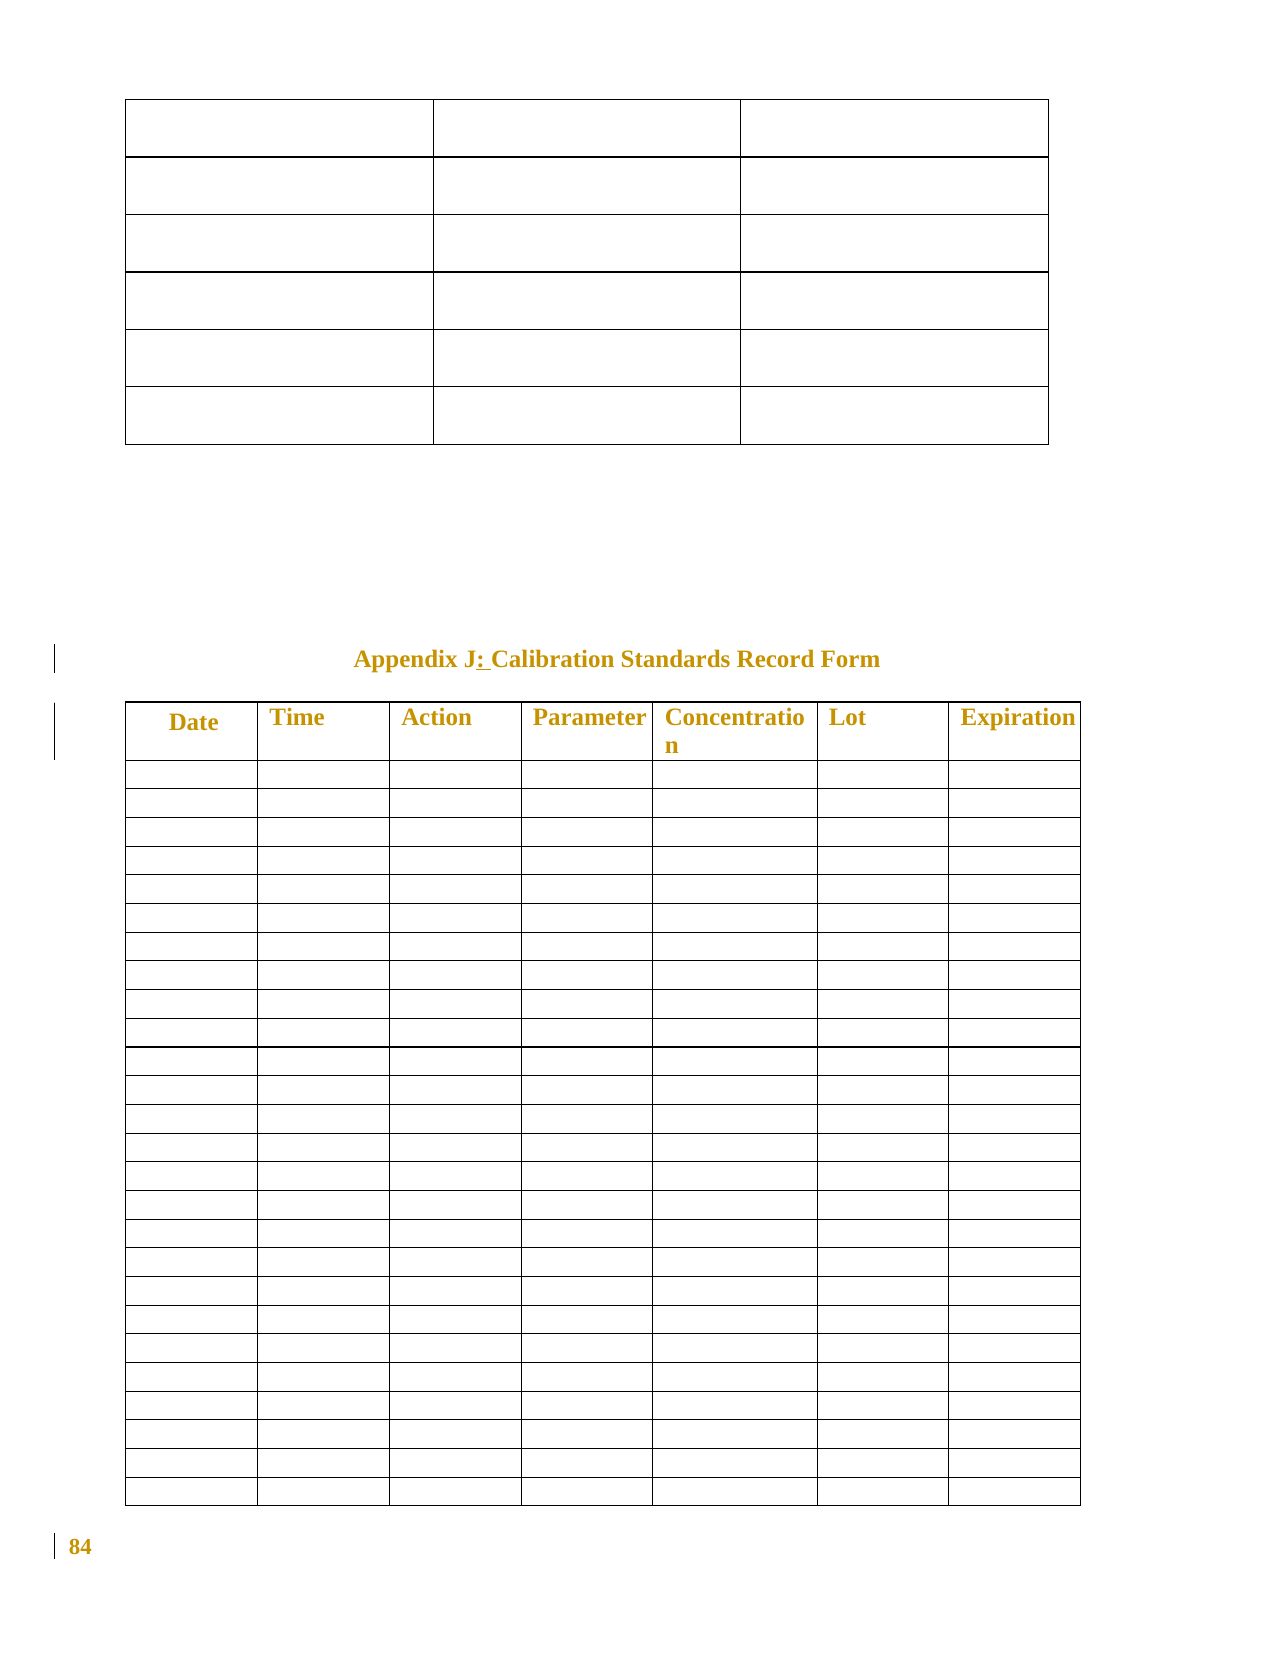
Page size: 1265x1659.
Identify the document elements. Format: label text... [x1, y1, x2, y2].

table_cell [390, 1191, 521, 1218]
table_cell [434, 100, 740, 156]
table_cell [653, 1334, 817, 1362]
table_cell [390, 818, 521, 846]
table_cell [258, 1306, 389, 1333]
table_header Date [126, 703, 257, 759]
table_cell [258, 933, 389, 960]
table_header Concentration [653, 703, 817, 759]
table_cell [741, 330, 1048, 386]
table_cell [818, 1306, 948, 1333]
table_cell [653, 1019, 817, 1046]
table_cell [653, 961, 817, 989]
table_cell [434, 215, 740, 271]
table_cell [653, 904, 817, 932]
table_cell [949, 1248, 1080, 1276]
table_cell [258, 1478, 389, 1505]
table_cell [653, 1134, 817, 1161]
table_cell [258, 904, 389, 932]
table_cell [390, 961, 521, 989]
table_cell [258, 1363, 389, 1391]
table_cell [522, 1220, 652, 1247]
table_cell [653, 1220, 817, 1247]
table_cell [390, 1048, 521, 1075]
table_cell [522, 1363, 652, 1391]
table_cell [818, 933, 948, 960]
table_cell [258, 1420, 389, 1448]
table_header Expiration [949, 703, 1080, 759]
table_cell [818, 1019, 948, 1046]
table_cell [522, 1162, 652, 1190]
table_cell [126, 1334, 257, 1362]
table_cell [949, 818, 1080, 846]
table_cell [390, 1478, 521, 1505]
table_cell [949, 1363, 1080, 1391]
table_cell [126, 1048, 257, 1075]
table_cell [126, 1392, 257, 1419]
table_cell [126, 789, 257, 817]
table_cell [522, 1076, 652, 1104]
table_cell [434, 330, 740, 386]
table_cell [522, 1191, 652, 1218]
table_cell [949, 847, 1080, 874]
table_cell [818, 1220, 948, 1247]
table_cell [949, 1162, 1080, 1190]
table_cell [522, 818, 652, 846]
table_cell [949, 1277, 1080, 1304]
table_cell [818, 761, 948, 788]
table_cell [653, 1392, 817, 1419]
table_cell [126, 875, 257, 903]
table_cell [258, 1162, 389, 1190]
table_cell [818, 789, 948, 817]
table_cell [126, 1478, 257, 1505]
table_header Parameter [522, 703, 652, 759]
table_cell [126, 818, 257, 846]
table_cell [258, 847, 389, 874]
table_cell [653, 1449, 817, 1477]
table_cell [653, 1162, 817, 1190]
table_cell [653, 875, 817, 903]
table_cell [258, 789, 389, 817]
table_cell [818, 818, 948, 846]
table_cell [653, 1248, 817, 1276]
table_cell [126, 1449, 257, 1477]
table_cell [522, 761, 652, 788]
table_cell [522, 990, 652, 1018]
table_cell [653, 933, 817, 960]
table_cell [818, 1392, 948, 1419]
table_cell [258, 1076, 389, 1104]
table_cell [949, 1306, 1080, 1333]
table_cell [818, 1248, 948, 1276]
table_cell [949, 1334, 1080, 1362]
table_cell [653, 1105, 817, 1132]
table_cell [522, 1019, 652, 1046]
table_cell [390, 1162, 521, 1190]
table_cell [390, 1105, 521, 1132]
table_cell [818, 1162, 948, 1190]
table_cell [949, 1048, 1080, 1075]
table_cell [126, 1019, 257, 1046]
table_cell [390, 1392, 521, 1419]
table_cell [741, 273, 1048, 329]
table_cell [126, 933, 257, 960]
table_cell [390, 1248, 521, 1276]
table_cell [258, 990, 389, 1018]
table_cell [126, 990, 257, 1018]
table_cell [949, 789, 1080, 817]
table_cell [390, 1019, 521, 1046]
table_cell [390, 789, 521, 817]
table_cell [949, 1076, 1080, 1104]
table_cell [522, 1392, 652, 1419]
table_cell [434, 158, 740, 214]
table_cell [949, 990, 1080, 1018]
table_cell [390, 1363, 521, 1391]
table_cell [818, 904, 948, 932]
table_cell [818, 1076, 948, 1104]
table_cell [522, 875, 652, 903]
table_cell [258, 1019, 389, 1046]
table_cell [258, 1134, 389, 1161]
table_cell [390, 1134, 521, 1161]
table_cell [741, 100, 1048, 156]
table_cell [522, 789, 652, 817]
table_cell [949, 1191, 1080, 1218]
table_cell [126, 215, 433, 271]
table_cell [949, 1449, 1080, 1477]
table_cell [522, 933, 652, 960]
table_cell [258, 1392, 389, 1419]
text Appendix JCalibration Standards Record Form [69, 644, 1165, 673]
table_header Action [390, 703, 521, 759]
table_cell [653, 1048, 817, 1075]
table_cell [522, 1105, 652, 1132]
table_cell [126, 158, 433, 214]
table_cell [949, 1134, 1080, 1161]
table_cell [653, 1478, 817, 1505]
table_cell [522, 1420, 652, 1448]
table_cell [126, 1191, 257, 1218]
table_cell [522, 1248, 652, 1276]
table_cell [818, 1048, 948, 1075]
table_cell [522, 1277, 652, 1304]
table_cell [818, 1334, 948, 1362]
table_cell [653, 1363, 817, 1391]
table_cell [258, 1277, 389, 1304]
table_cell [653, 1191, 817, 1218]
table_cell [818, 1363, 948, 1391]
table_cell [818, 1134, 948, 1161]
table_cell [126, 961, 257, 989]
table_cell [258, 1105, 389, 1132]
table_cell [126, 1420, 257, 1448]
table_cell [818, 1105, 948, 1132]
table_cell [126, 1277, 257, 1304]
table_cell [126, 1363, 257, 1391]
table_cell [390, 875, 521, 903]
table_header Lot [818, 703, 948, 759]
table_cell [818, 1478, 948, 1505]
table_cell [949, 761, 1080, 788]
table_cell [126, 330, 433, 386]
table_cell [653, 1076, 817, 1104]
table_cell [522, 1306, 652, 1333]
table_cell [390, 761, 521, 788]
table_cell [126, 387, 433, 444]
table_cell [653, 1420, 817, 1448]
table_cell [258, 761, 389, 788]
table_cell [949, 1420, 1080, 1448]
table_cell [126, 904, 257, 932]
table_cell [258, 961, 389, 989]
table_cell [522, 961, 652, 989]
table_cell [126, 1105, 257, 1132]
table_cell [390, 847, 521, 874]
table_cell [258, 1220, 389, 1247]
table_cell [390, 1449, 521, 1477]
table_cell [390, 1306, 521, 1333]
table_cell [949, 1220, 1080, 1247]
table_cell [818, 847, 948, 874]
table_cell [126, 273, 433, 329]
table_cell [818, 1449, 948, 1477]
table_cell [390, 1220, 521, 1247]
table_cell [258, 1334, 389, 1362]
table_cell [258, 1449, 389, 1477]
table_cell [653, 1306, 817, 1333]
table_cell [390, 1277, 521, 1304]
table_cell [258, 818, 389, 846]
table_cell [434, 387, 740, 444]
table_cell [522, 904, 652, 932]
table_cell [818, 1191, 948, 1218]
table_cell [258, 1191, 389, 1218]
table_cell [741, 158, 1048, 214]
table_cell [949, 961, 1080, 989]
table_cell [390, 990, 521, 1018]
table_cell [434, 273, 740, 329]
table_cell [653, 847, 817, 874]
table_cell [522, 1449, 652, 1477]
table_cell [522, 1134, 652, 1161]
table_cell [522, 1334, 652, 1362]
table_cell [741, 215, 1048, 271]
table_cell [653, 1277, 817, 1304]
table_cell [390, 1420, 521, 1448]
table_cell [818, 875, 948, 903]
table_cell [653, 789, 817, 817]
table_cell [522, 1048, 652, 1075]
table_cell [126, 1076, 257, 1104]
table_cell [126, 761, 257, 788]
table_cell [653, 990, 817, 1018]
table_cell [258, 1048, 389, 1075]
table_cell [949, 875, 1080, 903]
table_cell [949, 1019, 1080, 1046]
table_cell [390, 904, 521, 932]
table_cell [126, 1134, 257, 1161]
table_cell [741, 387, 1048, 444]
table_cell [258, 875, 389, 903]
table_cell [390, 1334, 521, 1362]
table_cell [653, 761, 817, 788]
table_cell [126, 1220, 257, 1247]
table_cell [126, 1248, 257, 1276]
table_cell [126, 847, 257, 874]
table_cell [390, 933, 521, 960]
table_cell [653, 818, 817, 846]
table_cell [126, 100, 433, 156]
table_cell [818, 961, 948, 989]
table_cell [949, 933, 1080, 960]
table_header Time [258, 703, 389, 759]
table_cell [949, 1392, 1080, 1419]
table_cell [522, 847, 652, 874]
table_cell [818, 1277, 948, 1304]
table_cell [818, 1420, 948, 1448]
table_cell [126, 1162, 257, 1190]
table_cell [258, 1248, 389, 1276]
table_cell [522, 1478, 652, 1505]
table_cell [949, 904, 1080, 932]
table_cell [818, 990, 948, 1018]
table_cell [949, 1105, 1080, 1132]
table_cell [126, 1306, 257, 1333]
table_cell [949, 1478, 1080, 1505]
table_cell [390, 1076, 521, 1104]
